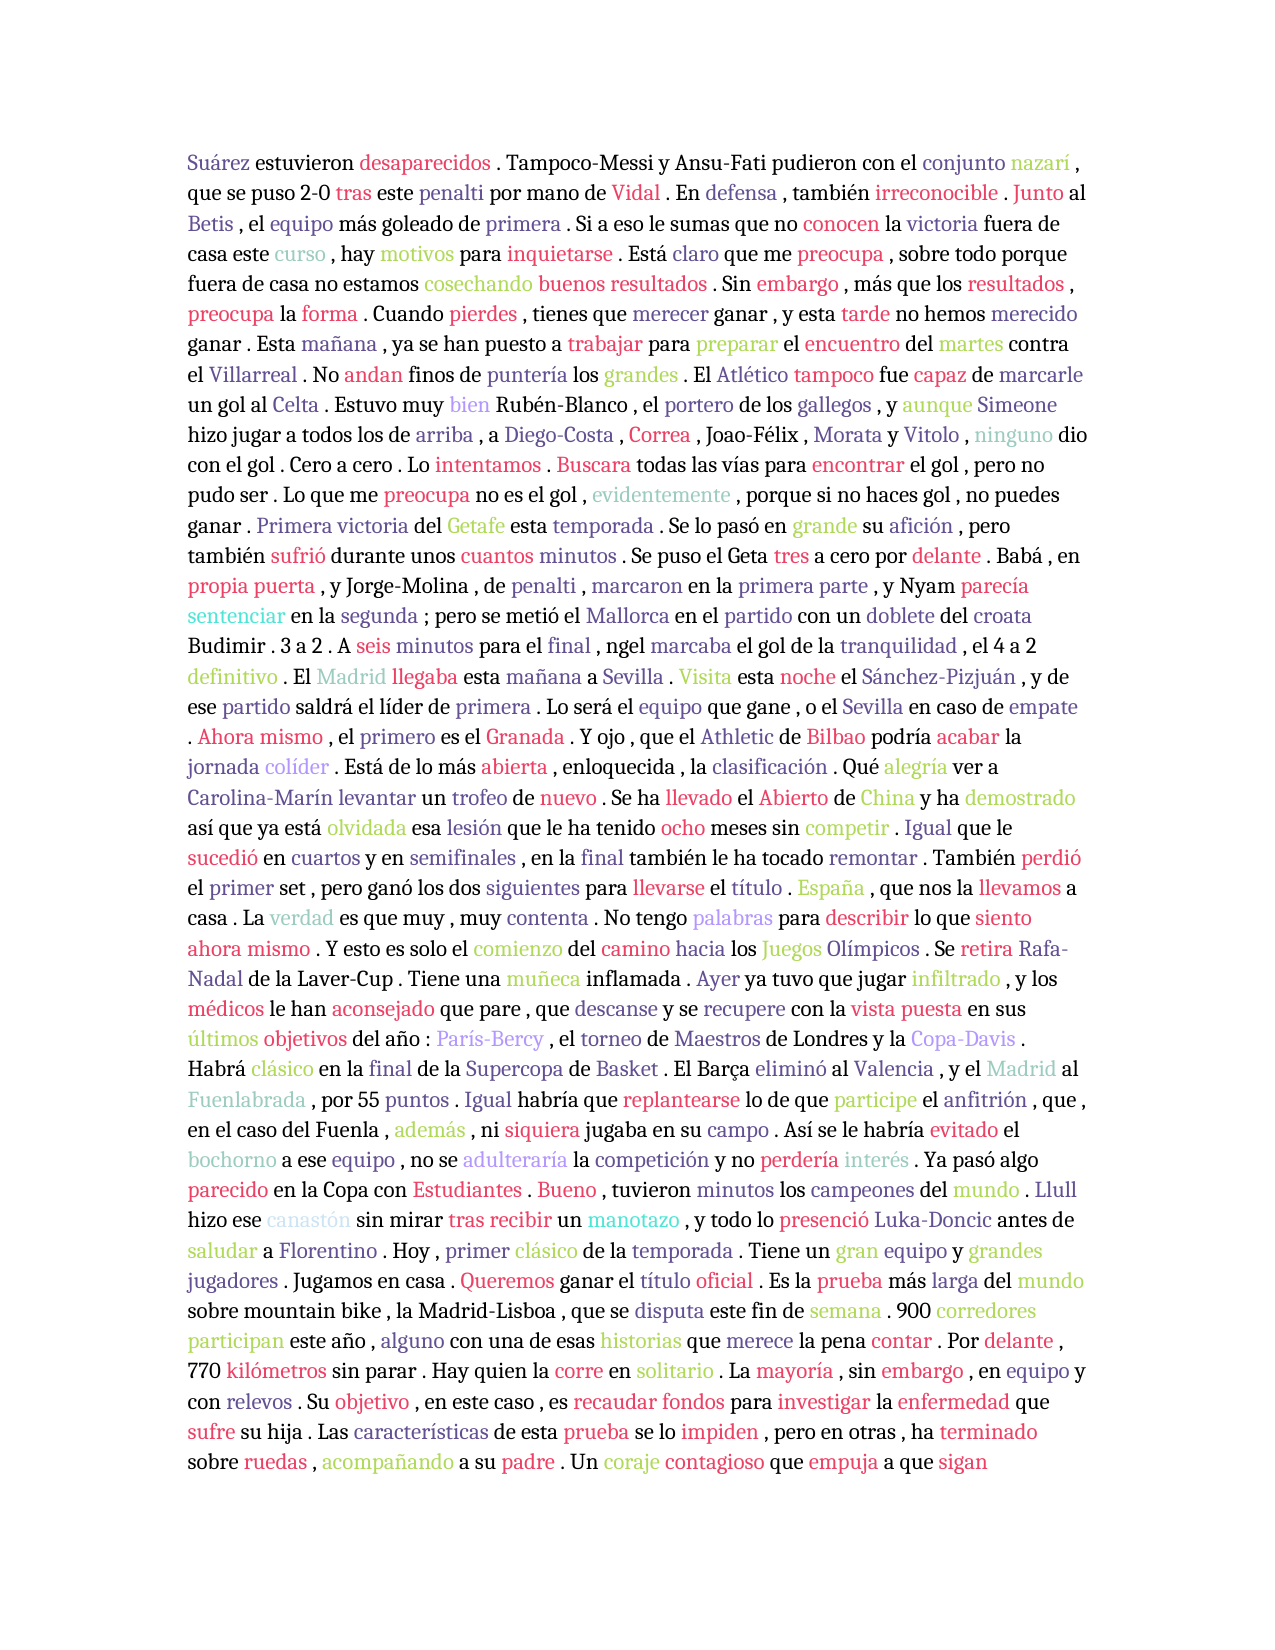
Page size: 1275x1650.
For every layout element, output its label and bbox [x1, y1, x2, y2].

text [187, 150, 1087, 1475]
